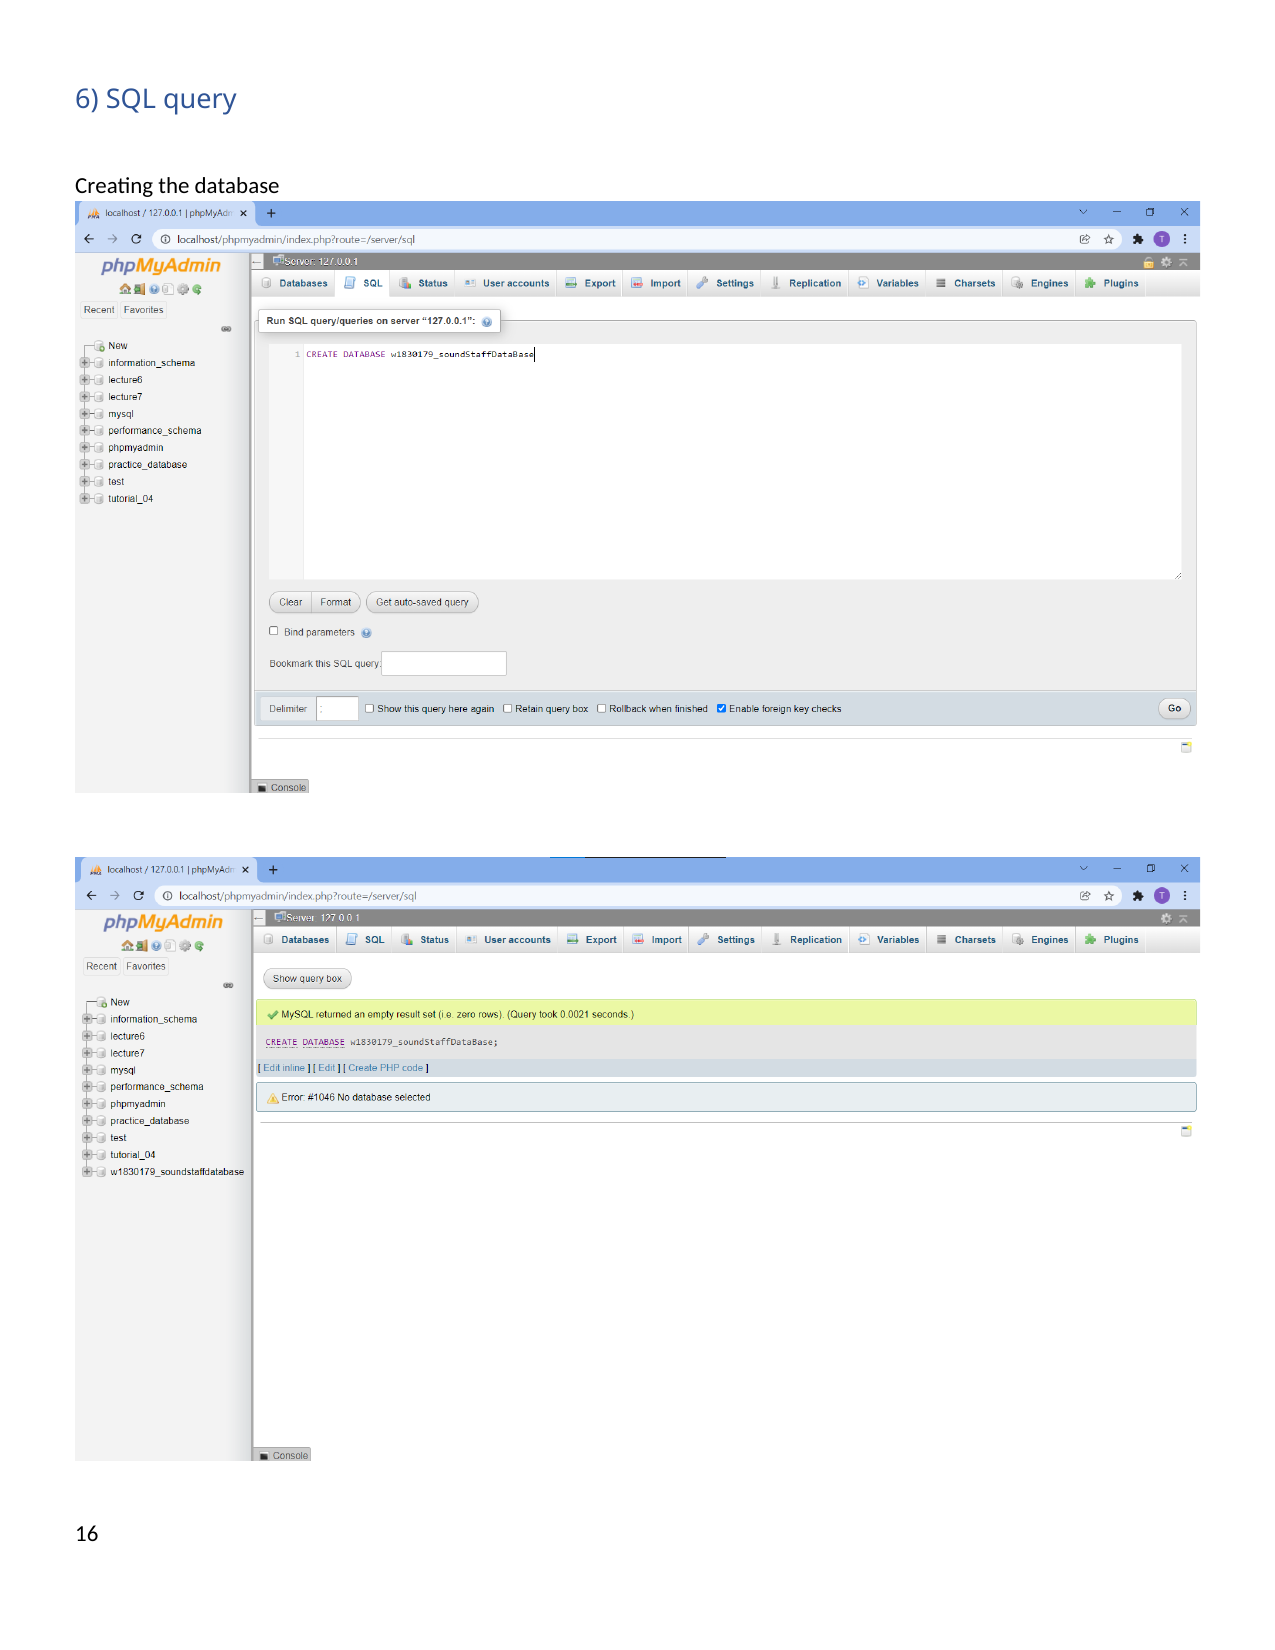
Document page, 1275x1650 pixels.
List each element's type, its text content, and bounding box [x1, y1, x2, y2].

subtitle 6) SQL query [75, 79, 1200, 116]
picture [75, 857, 1200, 1461]
text Creating the database [75, 171, 1200, 201]
picture [75, 201, 1200, 793]
